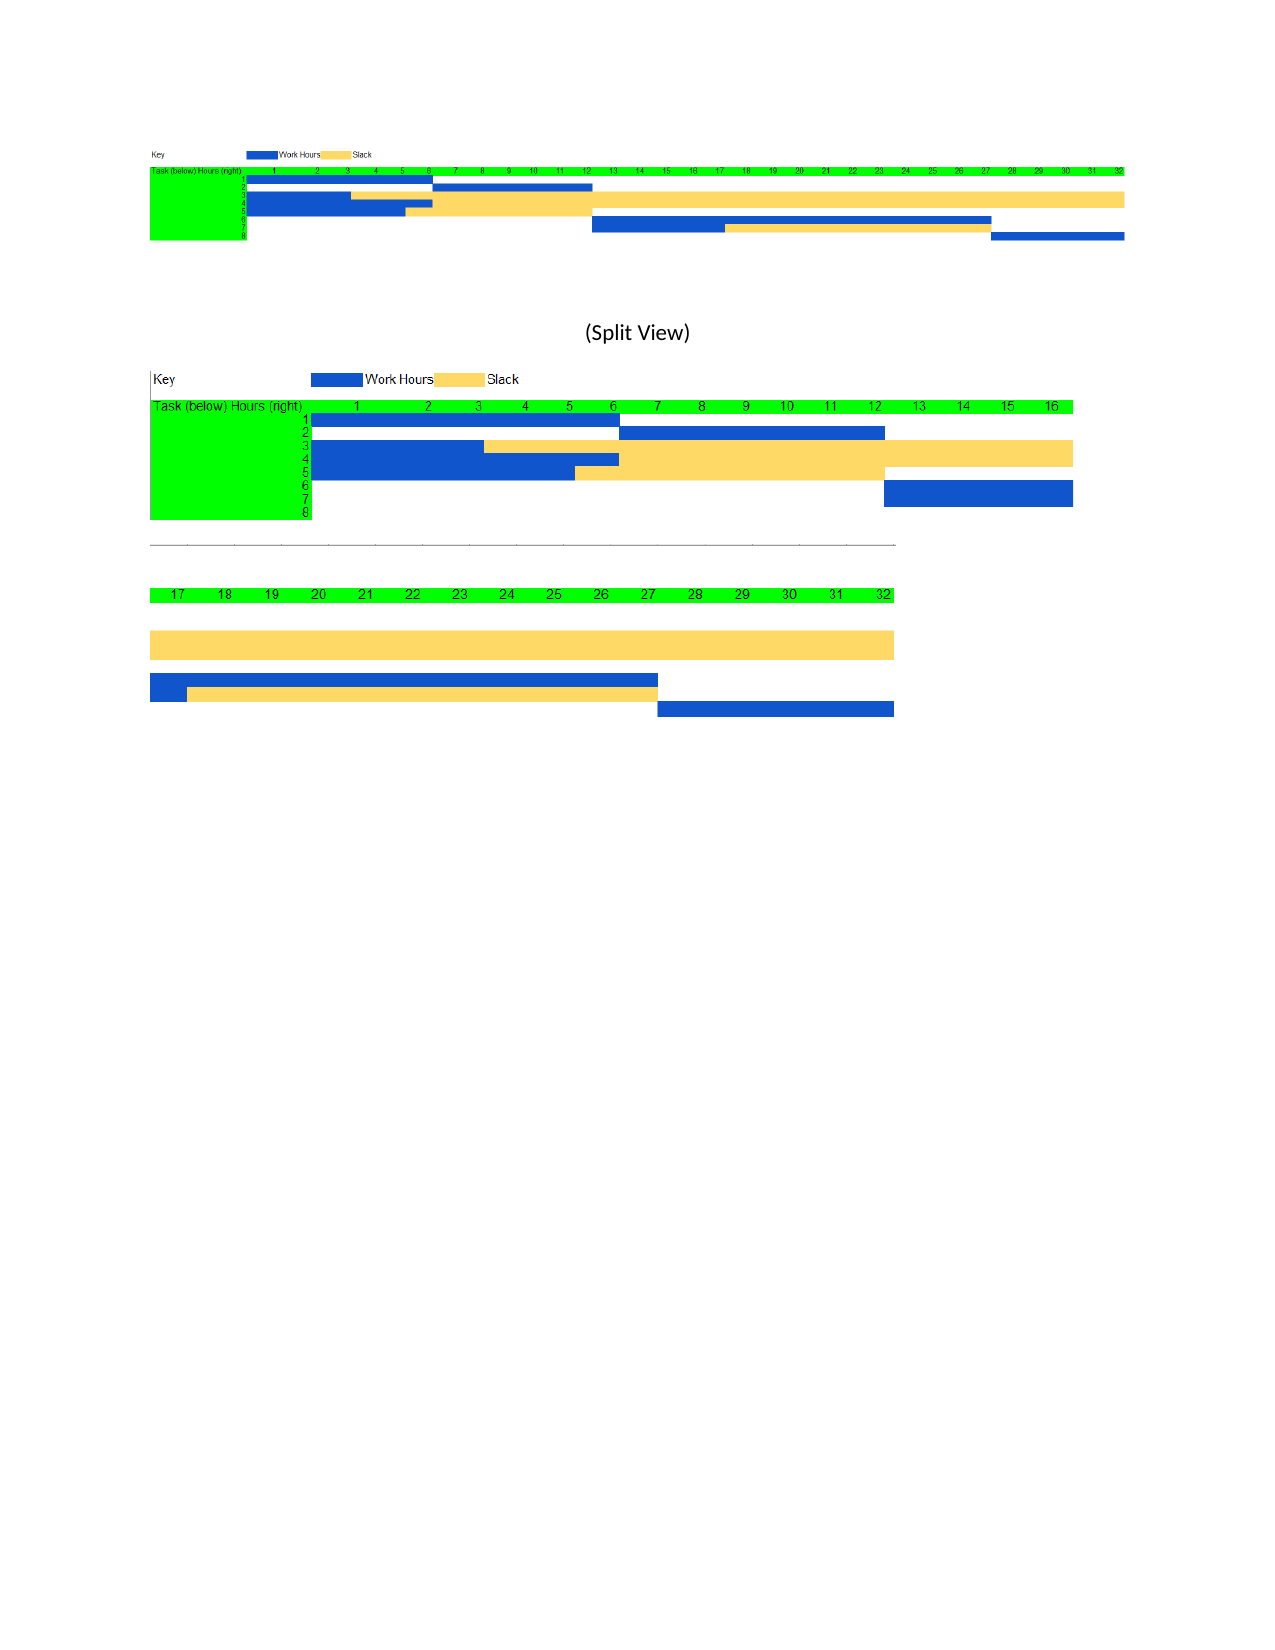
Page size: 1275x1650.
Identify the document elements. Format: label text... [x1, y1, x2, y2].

picture [150, 371, 1074, 520]
text (Split View) [150, 318, 1125, 346]
picture [150, 544, 896, 718]
picture [150, 150, 1125, 241]
